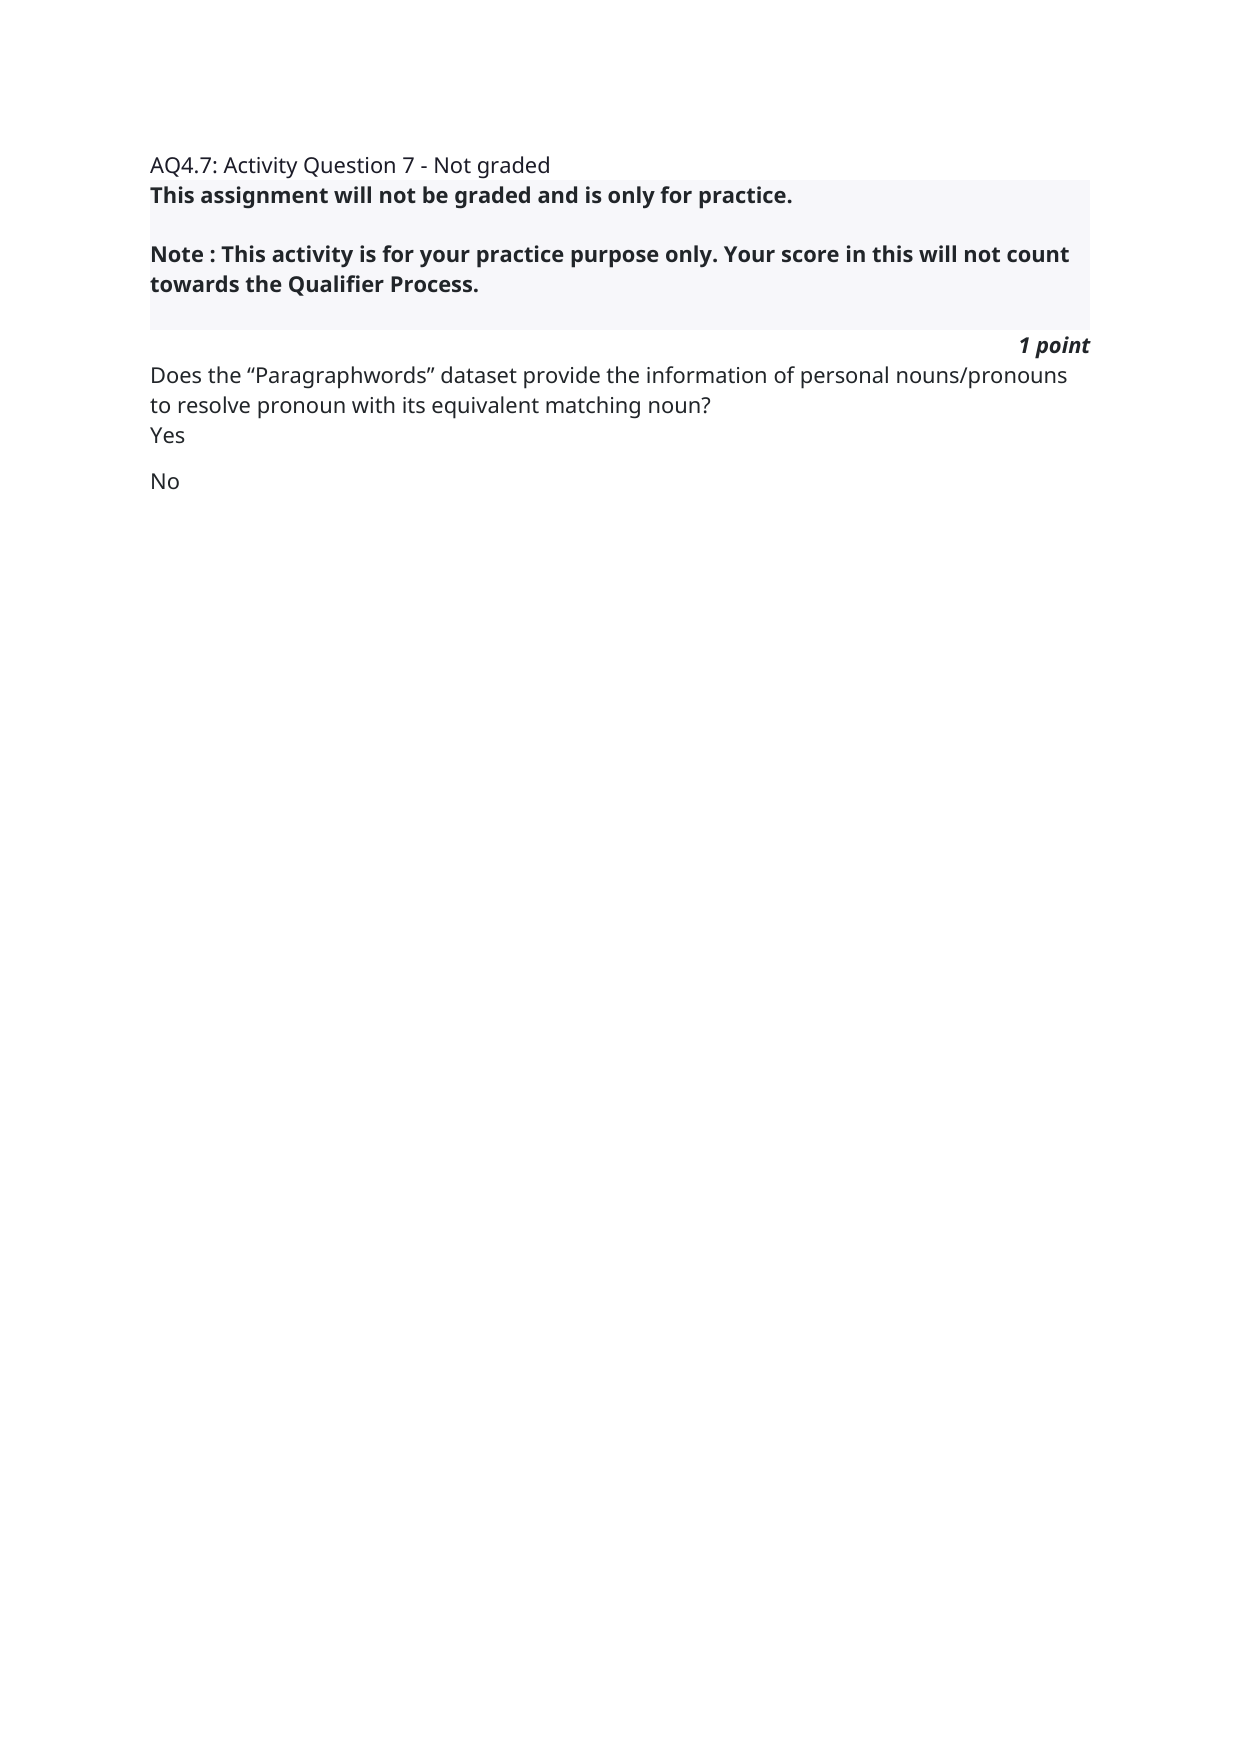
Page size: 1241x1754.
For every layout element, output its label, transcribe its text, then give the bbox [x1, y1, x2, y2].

text Does the “Paragraphwords” dataset provide the information of personal nouns/pronouns to resolve pronoun with its equivalent matching noun? [150, 360, 1090, 419]
text 1 point [150, 330, 1090, 360]
text Note : This activity is for your practice purpose only. Your score in this will not count towards the Qualifier Process. [150, 209, 1090, 330]
text AQ4.7: Activity Question 7 - Not graded [150, 150, 1090, 180]
text Yes [150, 419, 1090, 449]
text No [150, 466, 1090, 496]
text This assignment will not be graded and is only for practice. [150, 180, 1090, 209]
